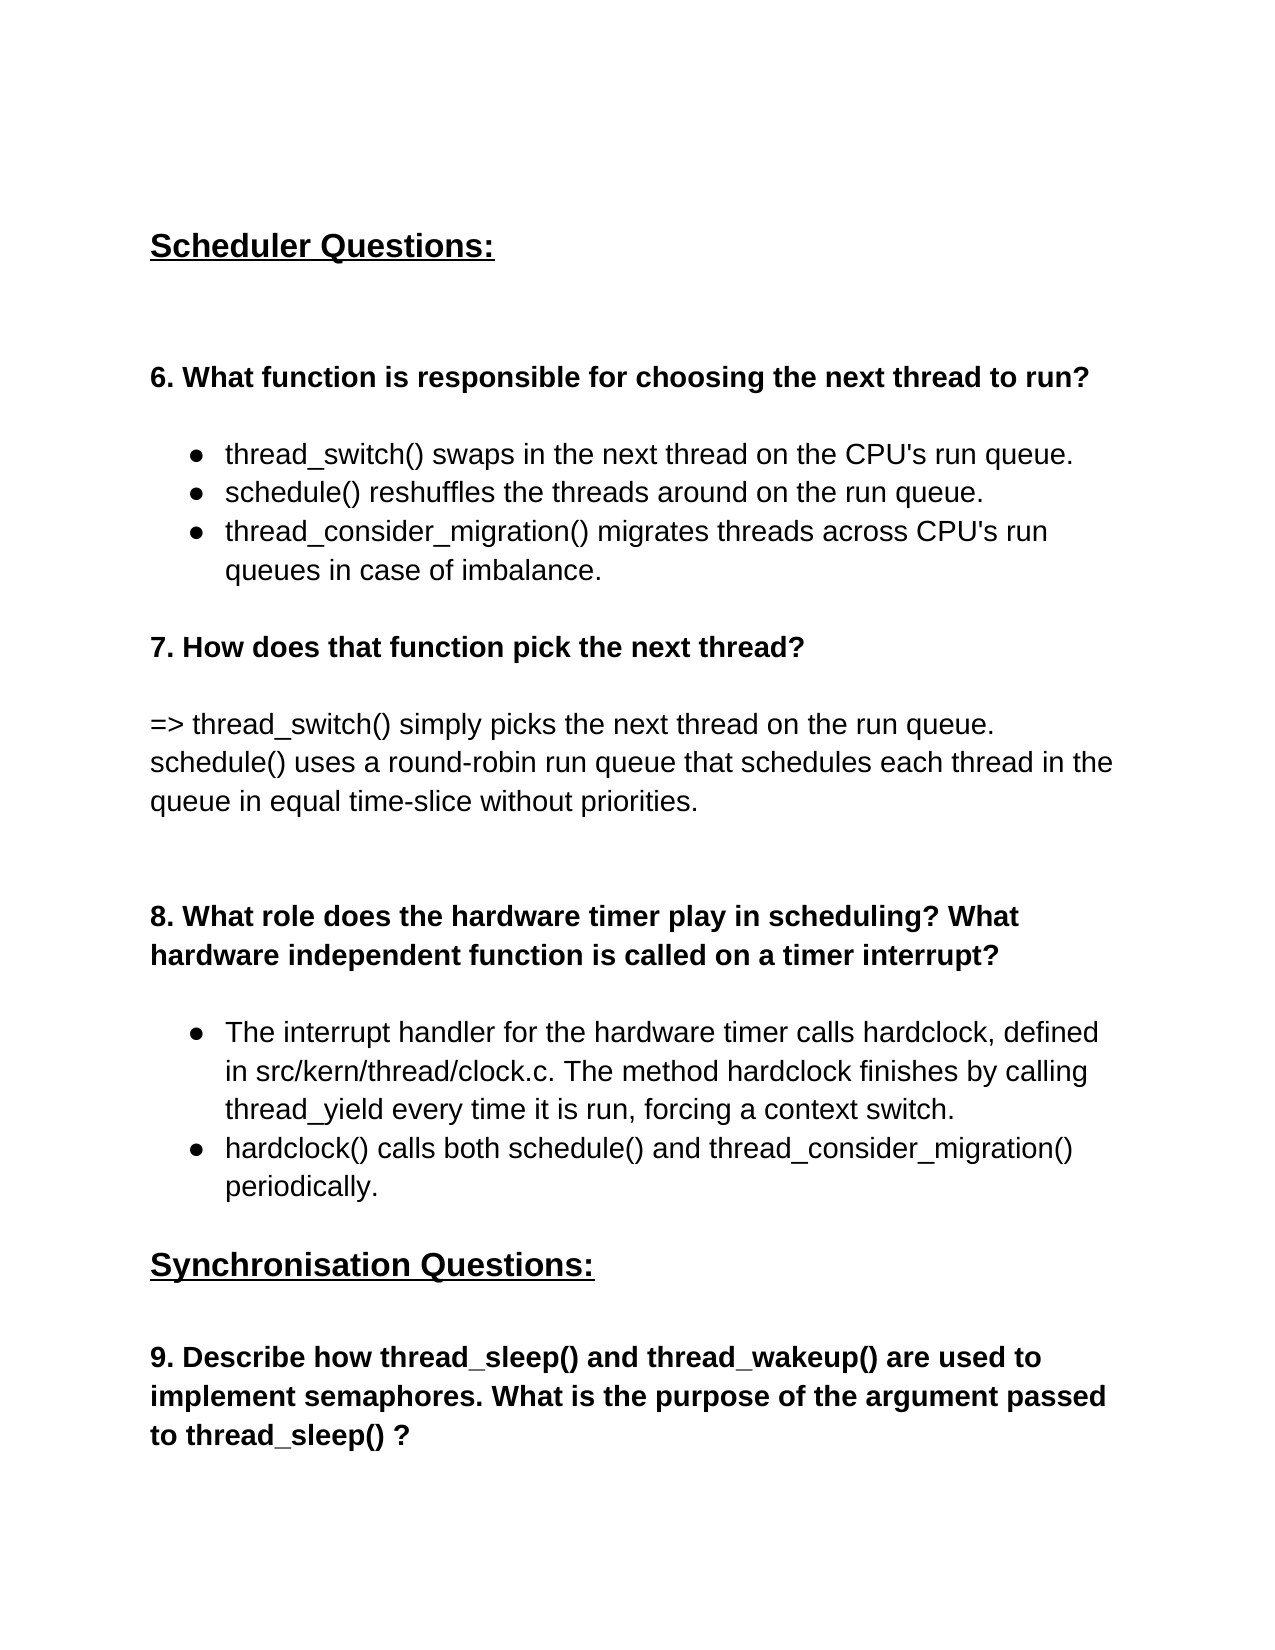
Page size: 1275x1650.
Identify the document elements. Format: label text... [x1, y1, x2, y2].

list The interrupt handler for the hardware timer calls hardclock, defined in src/kern/thread/clock.c. The method hardclock finishes by calling thread_yield every time it is run, forcing a context switch. [187, 1015, 1125, 1126]
list schedule() reshuffles the threads around on the run queue. [187, 475, 1125, 509]
subtitle Scheduler Questions: [150, 226, 1125, 264]
text 7. How does that function pick the next thread? [150, 629, 1125, 663]
text 8. What role does the hardware timer play in scheduling? What hardware independent function is called on a timer interrupt? [150, 899, 1125, 971]
list thread_consider_migration() migrates threads across CPU's run queues in case of imbalance. [187, 514, 1125, 586]
text 6. What function is responsible for choosing the next thread to run? [150, 360, 1125, 393]
list thread_switch() swaps in the next thread on the CPU's run queue. [187, 437, 1125, 470]
list hardclock() calls both schedule() and thread_consider_migration() periodically. [187, 1131, 1125, 1203]
text => thread_switch() simply picks the next thread on the run queue. schedule() uses a round-robin run queue that schedules each thread in the queue in equal time-slice without priorities. [150, 707, 1125, 817]
text 9. Describe how thread_sleep() and thread_wakeup() are used to implement semaphores. What is the purpose of the argument passed to thread_sleep() ? [150, 1340, 1125, 1451]
subtitle Synchronisation Questions: [150, 1245, 1125, 1284]
